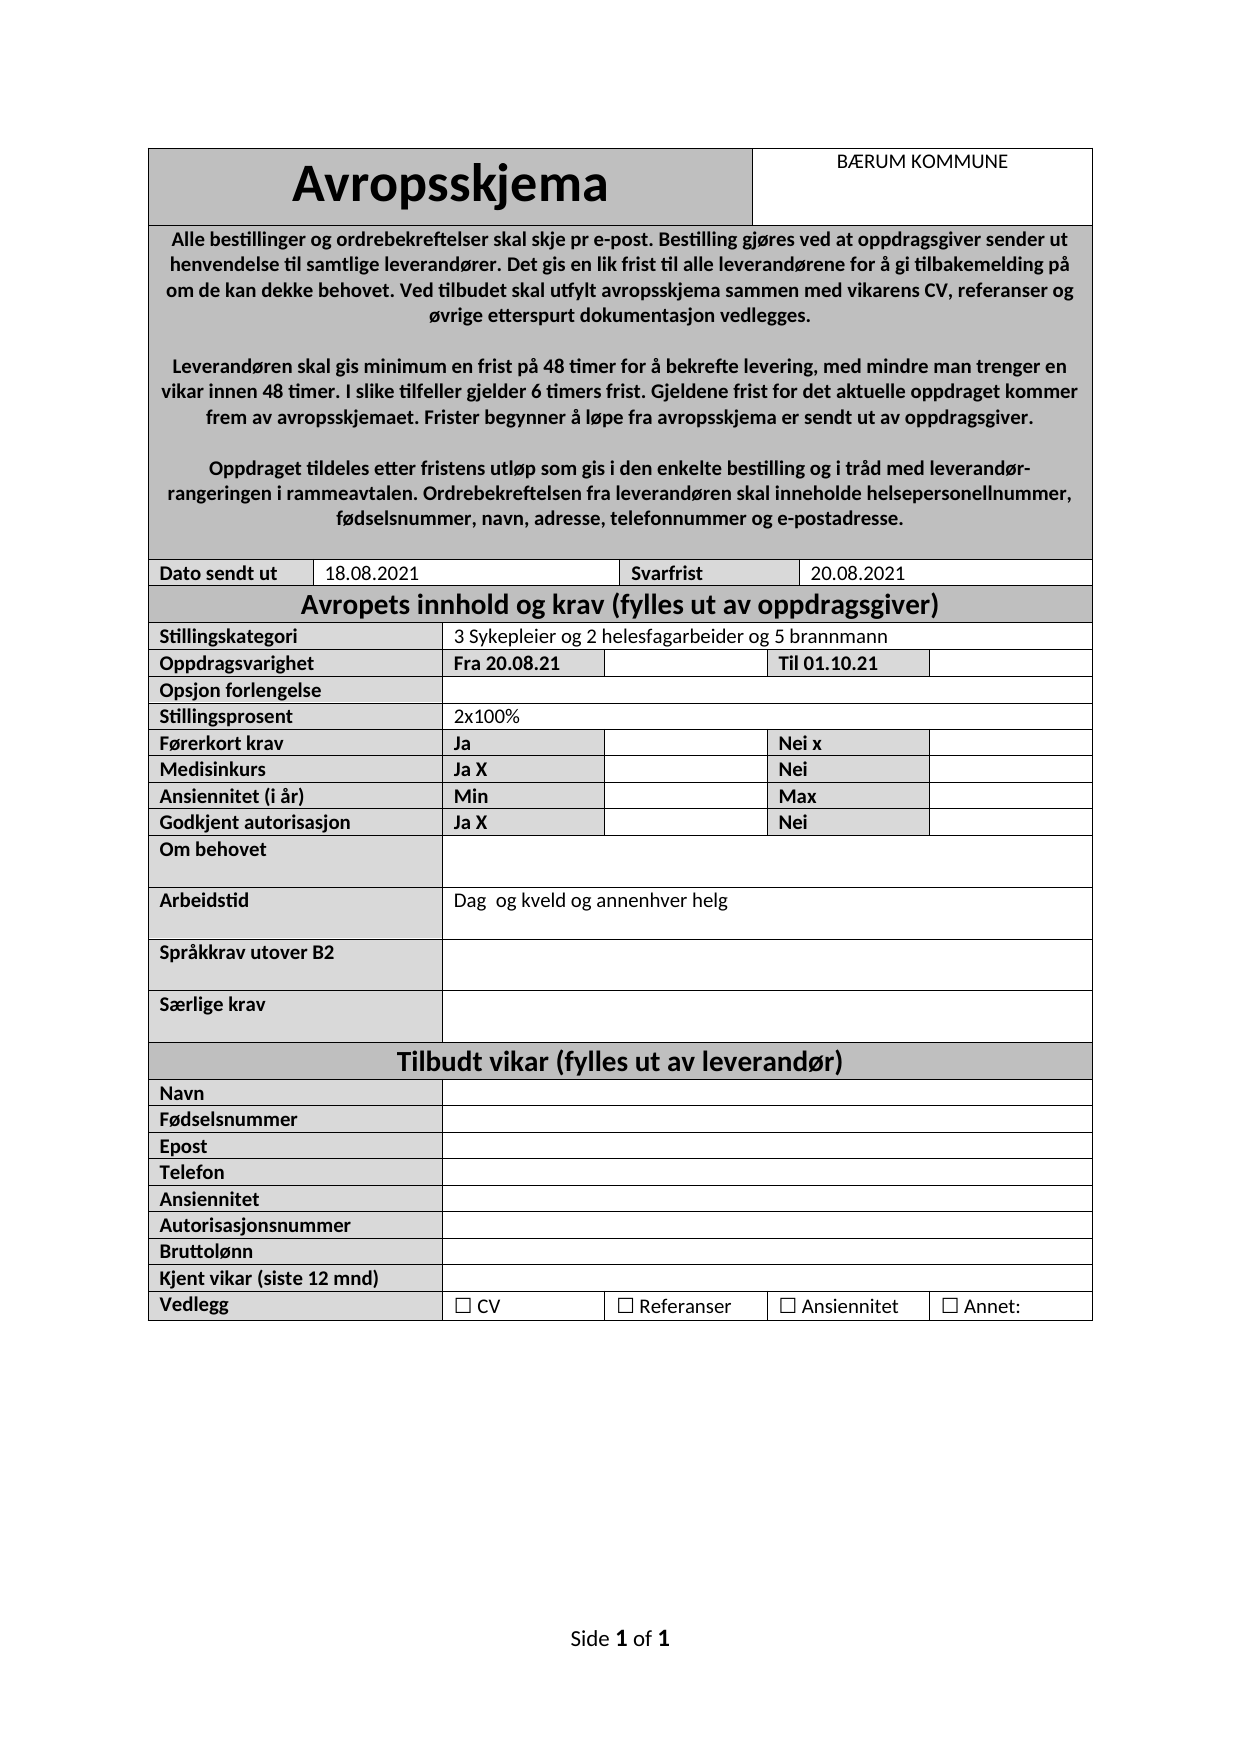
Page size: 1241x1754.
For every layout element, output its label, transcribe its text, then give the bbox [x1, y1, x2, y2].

table_cell Nei x [768, 730, 929, 755]
table_cell Godkjent autorisasjon [149, 809, 442, 835]
table_cell Nei [768, 809, 929, 835]
table_cell Medisinkurs [149, 756, 442, 782]
table_cell Nei [768, 756, 929, 782]
table_header BÆRUM KOMMUNE [753, 149, 1092, 225]
table_cell Annet: [930, 1292, 1092, 1320]
table_cell Arbeidstid [149, 888, 442, 938]
table_cell Ansiennitet [149, 1186, 442, 1211]
table_cell [443, 836, 1092, 887]
table_cell [930, 809, 1092, 835]
table_cell [443, 1239, 1092, 1264]
table_cell Opsjon forlengelse [149, 677, 442, 702]
table_cell [443, 1186, 1092, 1211]
table_cell Fra 20.08.21 [443, 650, 604, 676]
table_cell [443, 1080, 1092, 1105]
table_cell Førerkort krav [149, 730, 442, 755]
table_cell CV [443, 1292, 604, 1320]
table_cell [443, 1159, 1092, 1185]
table_cell Epost [149, 1133, 442, 1158]
table_cell Dato sendt ut [149, 560, 313, 585]
table_cell Svarfrist [620, 560, 799, 585]
table_cell [930, 730, 1092, 755]
table_cell 2x100% [443, 704, 1092, 729]
table_cell [605, 756, 767, 782]
table_cell Autorisasjonsnummer [149, 1212, 442, 1238]
table_cell Bruttolønn [149, 1239, 442, 1264]
table_header Avropsskjema [149, 149, 752, 225]
table_cell Alle bestillinger og ordrebekreftelser skal skje pr e-post. Bestilling gjøres ved at oppdragsgiver sender ut henvendelse til samtlige leverandører. Det gis en lik frist til alle leverandørene for å gi tilbakemelding på om de kan dekke behovet. Ved tilbudet skal utfylt avropsskjema sammen med vikarens CV, referanser og øvrige etterspurt dokumentasjon vedlegges. Leverandøren skal gis minimum en frist på 48 timer for å bekrefte levering, med mindre man trenger en vikar innen 48 timer. I slike tilfeller gjelder 6 timers frist. Gjeldene frist for det aktuelle oppdraget kommer frem av avropsskjemaet. Frister begynner å løpe fra avropsskjema er sendt ut av oppdragsgiver. Oppdraget tildeles etter fristens utløp som gis i den enkelte bestilling og i tråd med leverandør-rangeringen i rammeavtalen. Ordrebekreftelsen fra leverandøren skal inneholde helsepersonellnummer, fødselsnummer, navn, adresse, telefonnummer og e-postadresse. [149, 226, 1092, 559]
table_cell Til 01.10.21 [768, 650, 929, 676]
table_cell [605, 730, 767, 755]
table_cell Stillingskategori [149, 623, 442, 649]
table_cell Navn [149, 1080, 442, 1105]
table_cell Telefon [149, 1159, 442, 1185]
table_cell Ja [443, 730, 604, 755]
table_cell [443, 677, 1092, 702]
table_cell [443, 991, 1092, 1042]
table_cell Referanser [605, 1292, 767, 1320]
table_cell [443, 1133, 1092, 1158]
table_cell [443, 1265, 1092, 1291]
table_cell Ja X [443, 809, 604, 835]
table_cell Min [443, 783, 604, 808]
table_cell Fødselsnummer [149, 1106, 442, 1132]
table_cell [443, 1212, 1092, 1238]
table_cell Oppdragsvarighet [149, 650, 442, 676]
table_cell 3 Sykepleier og 2 helesfagarbeider og 5 brannmann [443, 623, 1092, 649]
table_cell [443, 940, 1092, 990]
table_cell Språkkrav utover B2 [149, 940, 442, 990]
table_cell [605, 809, 767, 835]
table_cell Dag og kveld og annenhver helg [443, 888, 1092, 938]
table_cell Max [768, 783, 929, 808]
table_cell Om behovet [149, 836, 442, 887]
table_cell Ansiennitet [768, 1292, 929, 1320]
table_cell [930, 756, 1092, 782]
table_cell Vedlegg [149, 1292, 442, 1320]
table_cell Ja X [443, 756, 604, 782]
table_cell [605, 650, 767, 676]
table_cell [443, 1106, 1092, 1132]
table_cell [930, 783, 1092, 808]
table_cell Kjent vikar (siste 12 mnd) [149, 1265, 442, 1291]
table_cell Ansiennitet (i år) [149, 783, 442, 808]
table_cell Særlige krav [149, 991, 442, 1042]
table_cell [930, 650, 1092, 676]
table_cell [605, 783, 767, 808]
table_cell Avropets innhold og krav (fylles ut av oppdragsgiver) [149, 586, 1092, 622]
table_cell Tilbudt vikar (fylles ut av leverandør) [149, 1043, 1092, 1079]
table_cell Stillingsprosent [149, 704, 442, 729]
